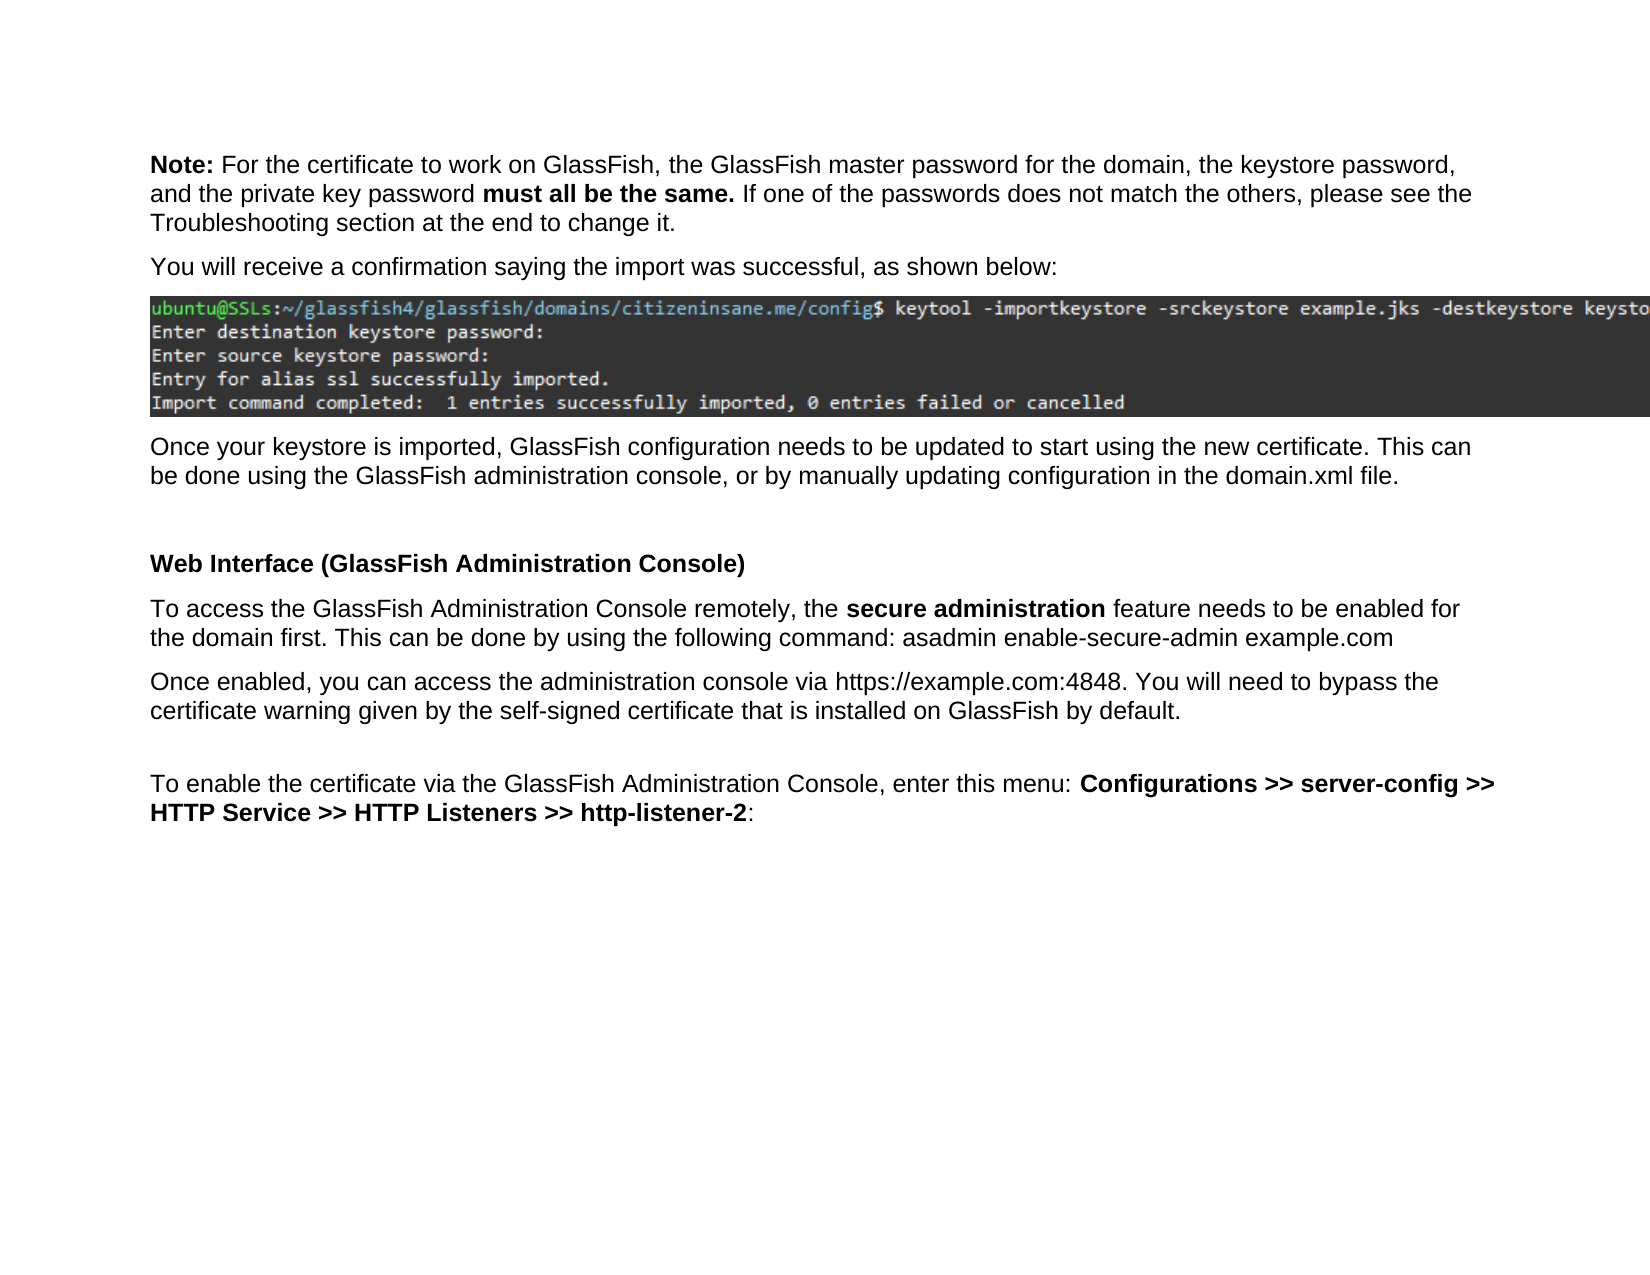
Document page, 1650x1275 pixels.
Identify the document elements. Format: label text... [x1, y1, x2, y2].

text Note: For the certificate to work on GlassFish, the GlassFish master password for the domain, the keystore password, and the private key password must all be the same. If one of the passwords does not match the others, please see the Troubleshooting section at the end to change it. [150, 150, 1500, 236]
text Web Interface (GlassFish Administration Console) [150, 549, 1500, 578]
text To enable the certificate via the GlassFish Administration Console, enter this menu: Configurations >> server-config >> HTTP Service >> HTTP Listeners >> http-listener-2: [150, 740, 1500, 826]
picture [150, 296, 1650, 417]
text Once your keystore is imported, GlassFish configuration needs to be updated to start using the new certificate. This can be done using the GlassFish administration console, or by manually updating configuration in the domain.xml file. [150, 432, 1500, 489]
text You will receive a confirmation saying the import was successful, as shown below: [150, 252, 1500, 281]
text Once enabled, you can access the administration console via https://example.com:4848. You will need to bypass the certificate warning given by the self-signed certificate that is installed on GlassFish by default. [150, 667, 1500, 724]
text To access the GlassFish Administration Console remotely, the secure administration feature needs to be enabled for the domain first. This can be done by using the following command: asadmin enable-secure-admin example.com [150, 594, 1500, 651]
